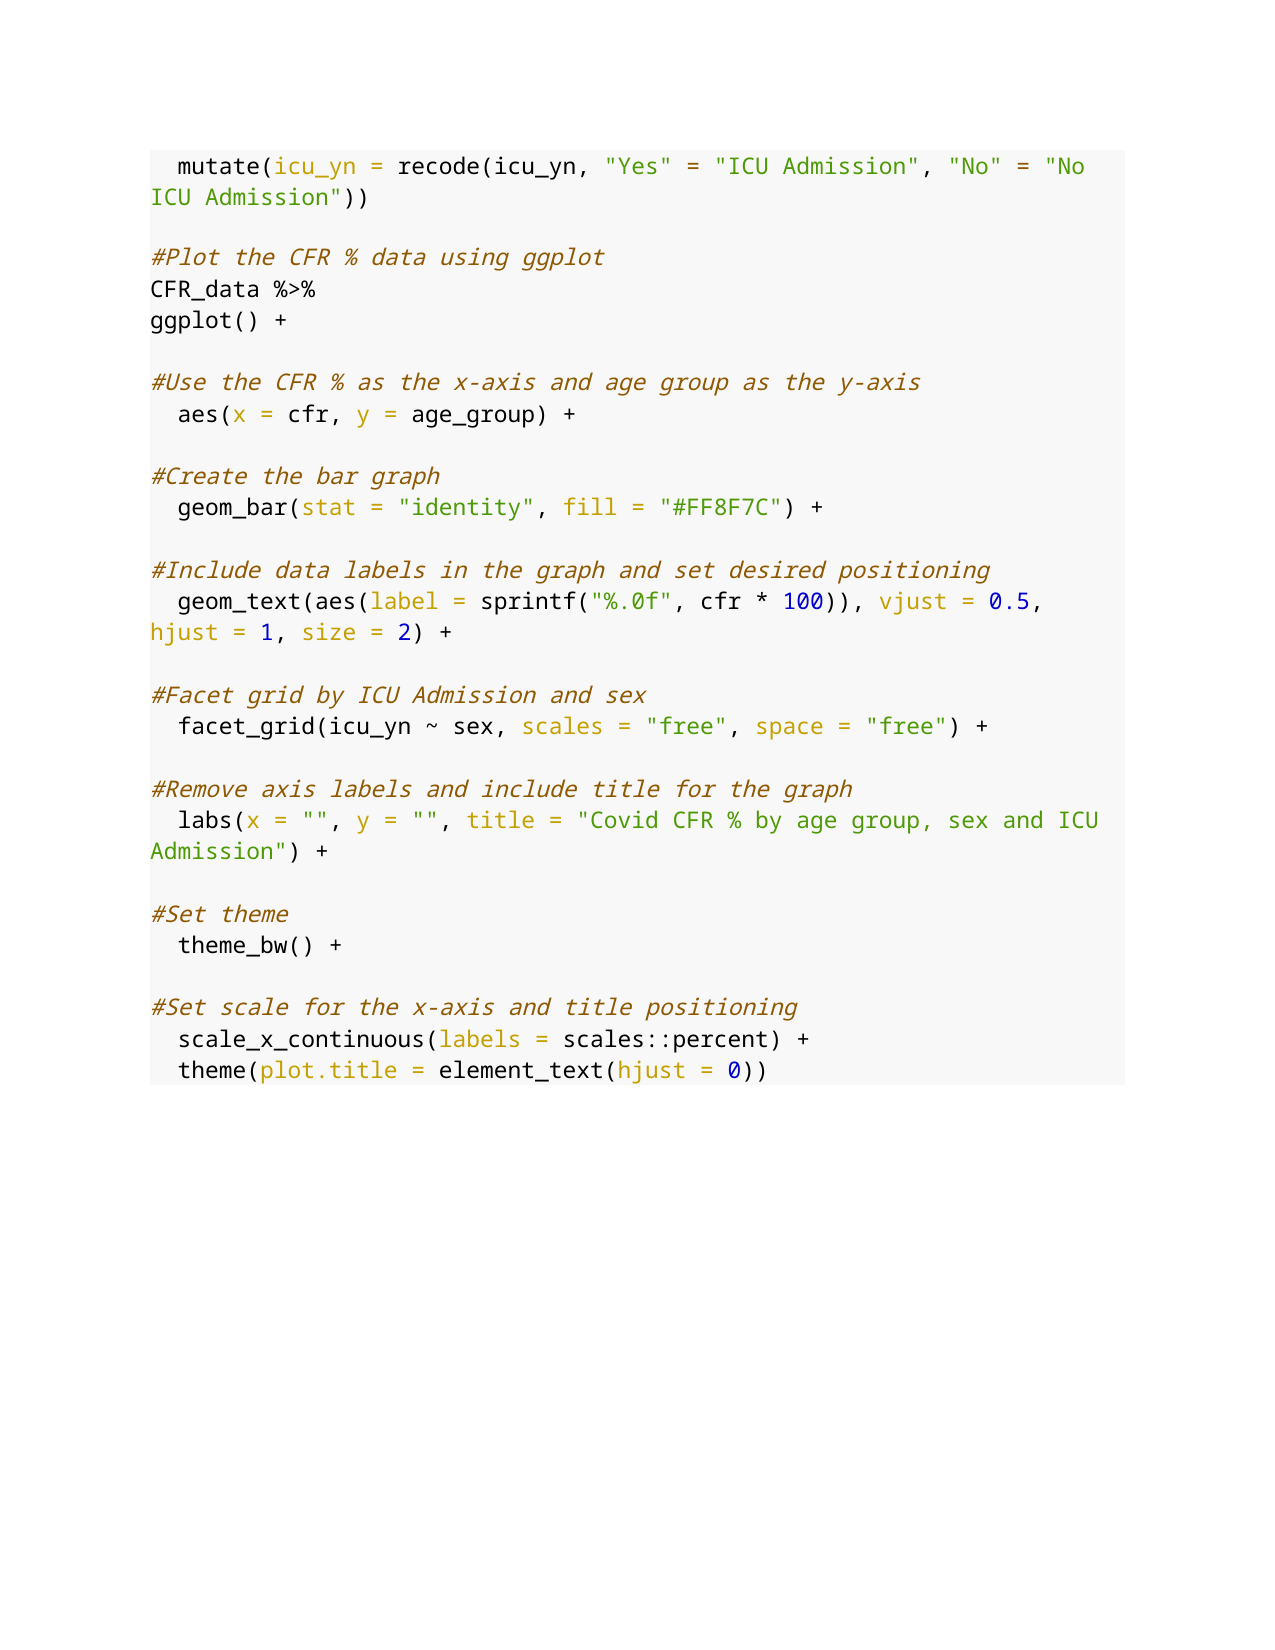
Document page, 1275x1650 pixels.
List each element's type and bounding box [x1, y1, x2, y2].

text [150, 150, 1125, 1085]
